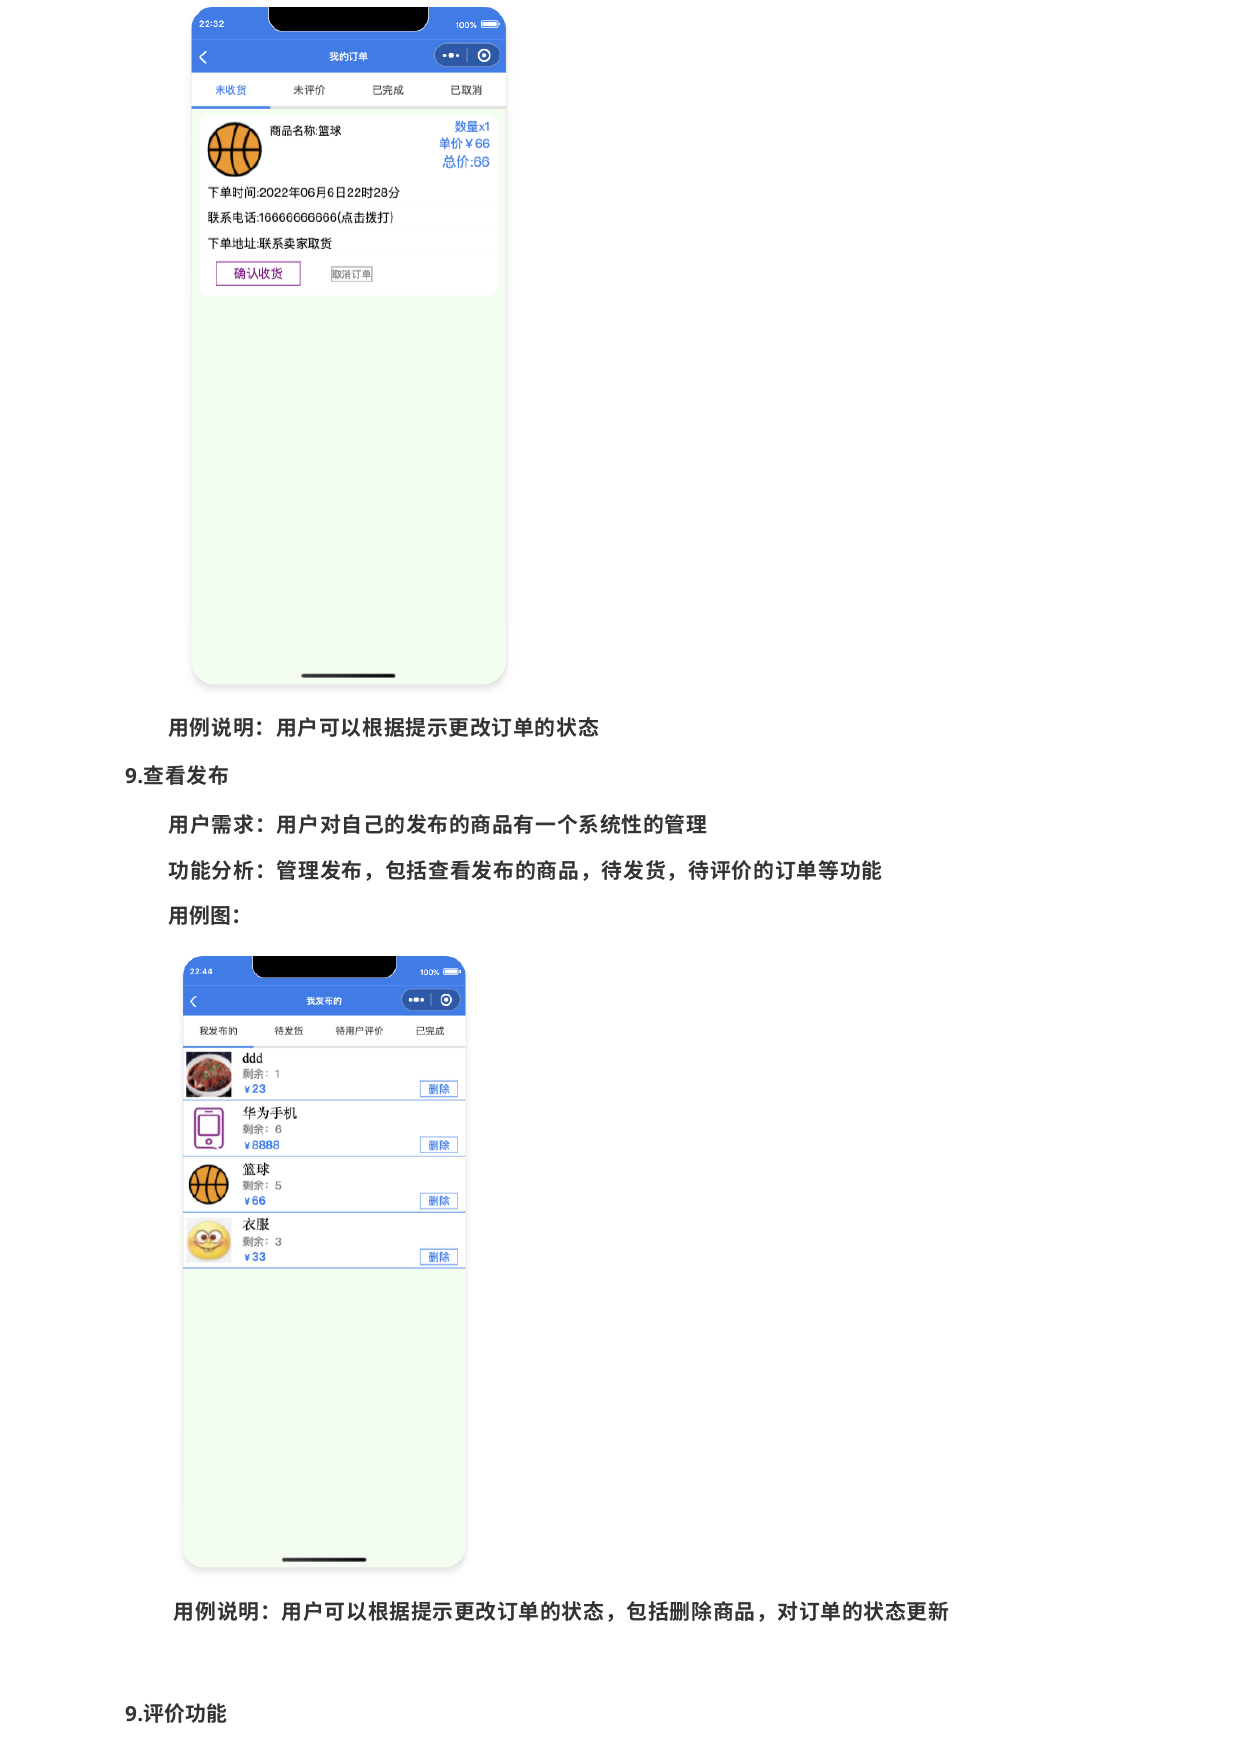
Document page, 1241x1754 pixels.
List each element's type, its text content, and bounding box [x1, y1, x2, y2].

picture [168, 945, 478, 1580]
text 9.查看发布 [0, 765, 1240, 788]
text ⽤户需求：⽤户对自己的发布的商品有一个系统性的管理 [0, 814, 1240, 837]
text ⽤例说明：用户可以根据提示更改订单的状态 [0, 717, 1240, 740]
text ⽤例说明：用户可以根据提示更改订单的状态，包括删除商品，对订单的状态更新 [0, 1596, 1240, 1626]
text ⽤例图： [0, 899, 1240, 929]
text 9.评价功能 [0, 1704, 1240, 1726]
picture [175, 0, 523, 693]
text 功能分析：管理发布，包括查看发布的商品，待发货，待评价的订单等功能 [0, 861, 1240, 883]
